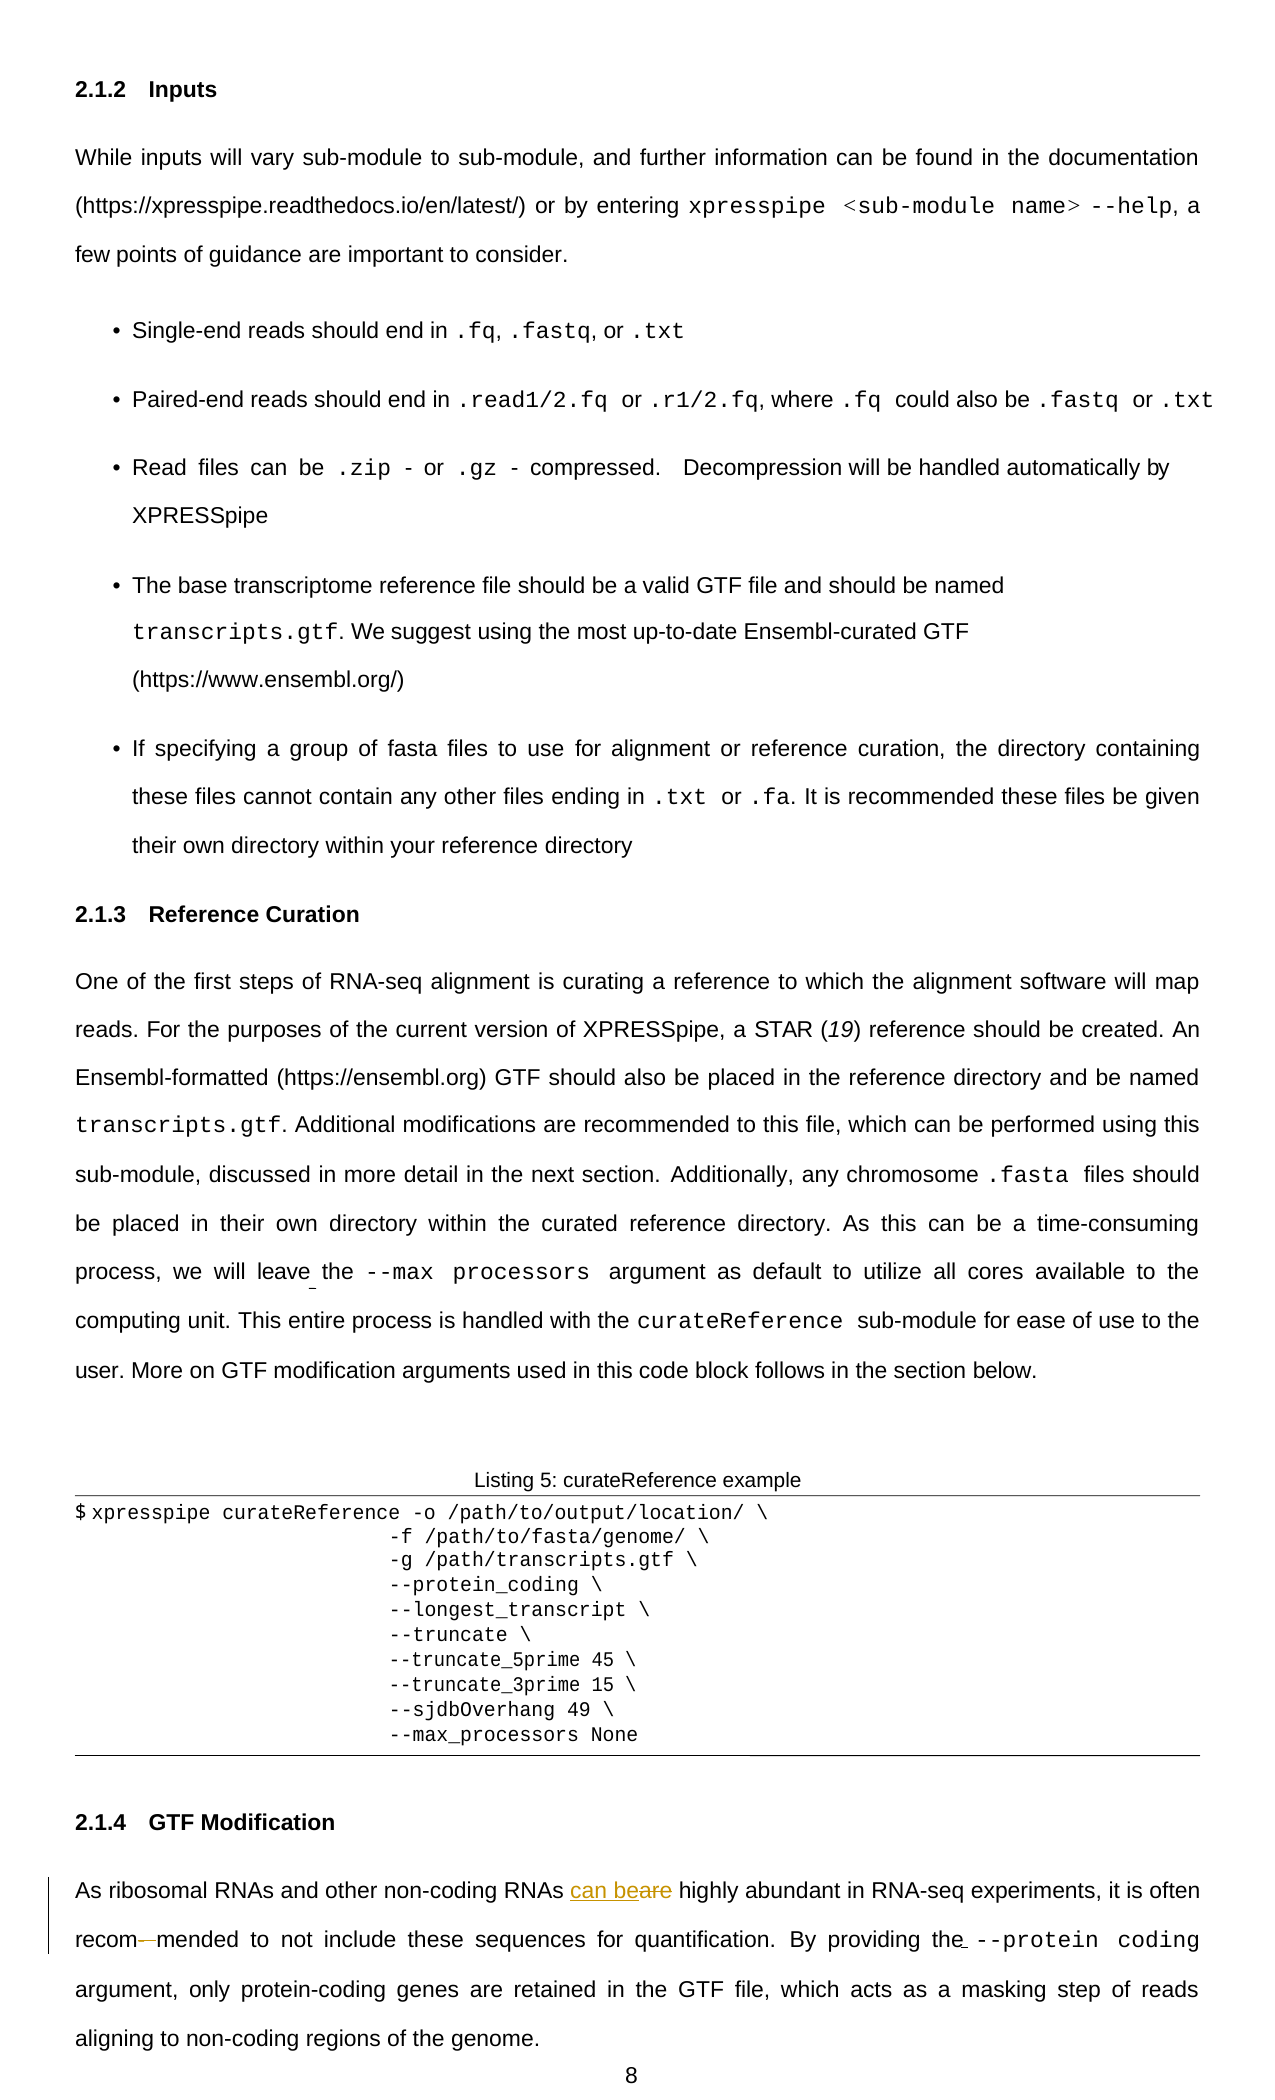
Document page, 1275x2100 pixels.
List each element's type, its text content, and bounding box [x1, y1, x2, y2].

text One of the first steps of RNA-seq alignment is curating a reference to which the alignment software will map reads. For the purposes of the current version of XPRESSpipe, a STAR (19) reference should be created. An Ensembl-formatted (https://ensembl.org) GTF should also be placed in the reference directory and be named transcripts.gtf. Additional modifications are recommended to this file, which can be performed using this sub-module, discussed in more detail in the next section. Additionally, any chromosome .fasta files should be placed in their own directory within the curated reference directory. As this can be a time-consuming process, we will leave the --max processors argument as default to utilize all cores available to the computing unit. This entire process is handled with the curateReference sub-module for ease of use to the user. More on GTF modification arguments used in this code block follows in the section below. [75, 968, 1200, 1383]
text -g /path/transcripts.gtf \ [389, 1549, 1221, 1573]
list If specifying a group of fasta files to use for alignment or reference curation, the directory containing these files cannot contain any other files ending in .txt or .fa. It is recommended these files be given their own directory within your reference directory [112, 735, 1200, 859]
subtitle Inputs [75, 76, 1221, 103]
text --truncate_5prime 45 \ [389, 1649, 1221, 1673]
subtitle GTF Modification [75, 1809, 1221, 1836]
list Read files can be .zip - or .gz - compressed. Decompression will be handled automatically by XPRESSpipe [112, 454, 1200, 528]
text --sjdbOverhang 49 \ [389, 1699, 1221, 1723]
text $ xpresspipe curateReference -o /path/to/output/location/ \ [75, 1492, 1221, 1525]
list The base transcriptome reference file should be a valid GTF file and should be named transcripts.gtf. We suggest using the most up-to-date Ensembl-curated GTF (https://www.ensembl.org/) [112, 572, 1200, 692]
text As ribosomal RNAs and other non-coding RNAs highly abundant in RNA-seq experiments, it is often recommended to not include these sequences for quantification. By providing the --protein coding argument, only protein-coding genes are retained in the GTF file, which acts as a masking step of reads aligning to non-coding regions of the genome. [75, 1877, 1200, 2051]
subtitle Reference Curation [75, 901, 1221, 927]
text --protein_coding \ [389, 1574, 1221, 1598]
text --longest_transcript \ [389, 1599, 1221, 1623]
list Single-end reads should end in .fq, .fastq, or .txt [112, 317, 1221, 346]
text Listing 5: curateReference example [112, 1468, 1163, 1492]
text --truncate_3prime 15 \ [389, 1674, 1221, 1698]
text --truncate \ [389, 1624, 1221, 1648]
list Paired-end reads should end in .read1/2.fq or .r1/2.fq, where .fq could also be .fastq or .txt [112, 386, 1221, 414]
text While inputs will vary sub-module to sub-module, and further information can be found in the documentation (https://xpresspipe.readthedocs.io/en/latest/) or by entering xpresspipe <sub-module name> --help, a few points of guidance are important to consider. [75, 144, 1200, 267]
text --max_processors None [389, 1724, 1221, 1748]
text -f /path/to/fasta/genome/ \ [389, 1525, 1221, 1548]
